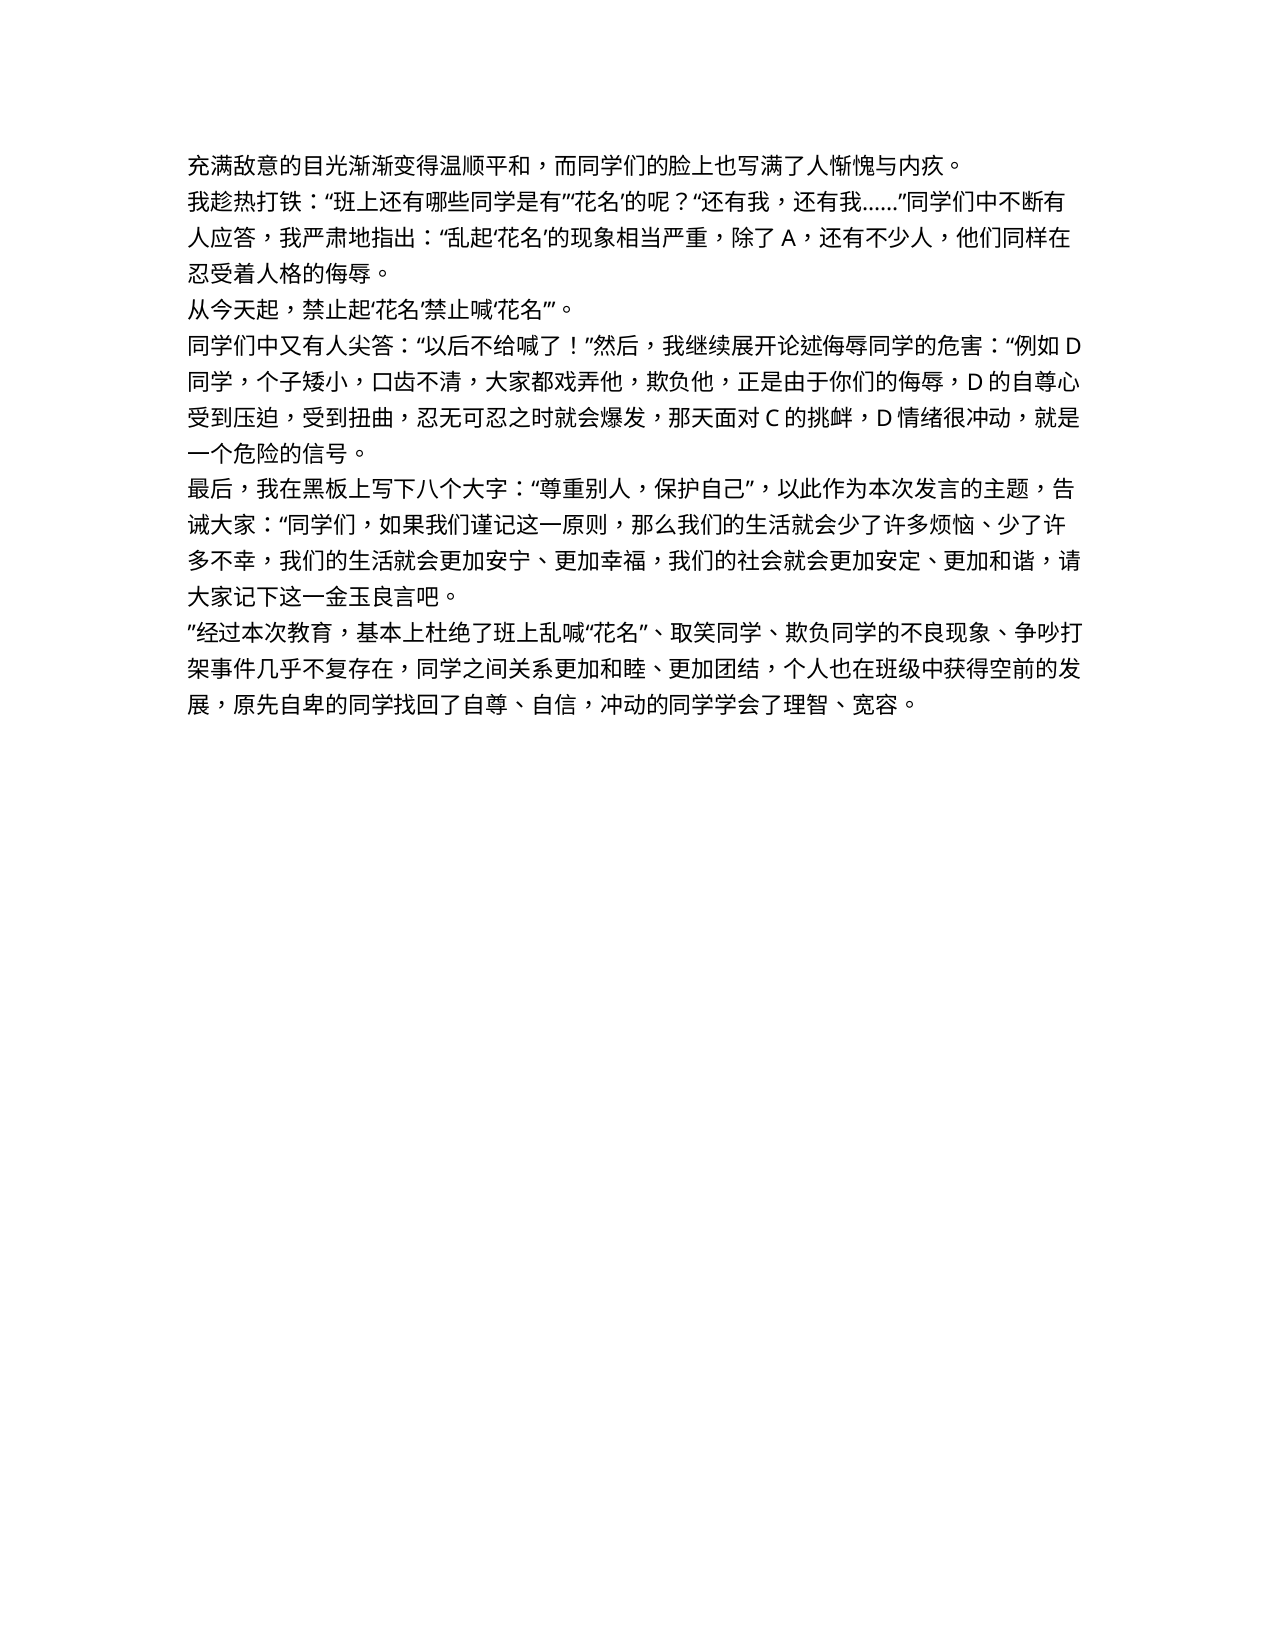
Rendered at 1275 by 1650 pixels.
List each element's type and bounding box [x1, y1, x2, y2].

text [187, 150, 1087, 900]
